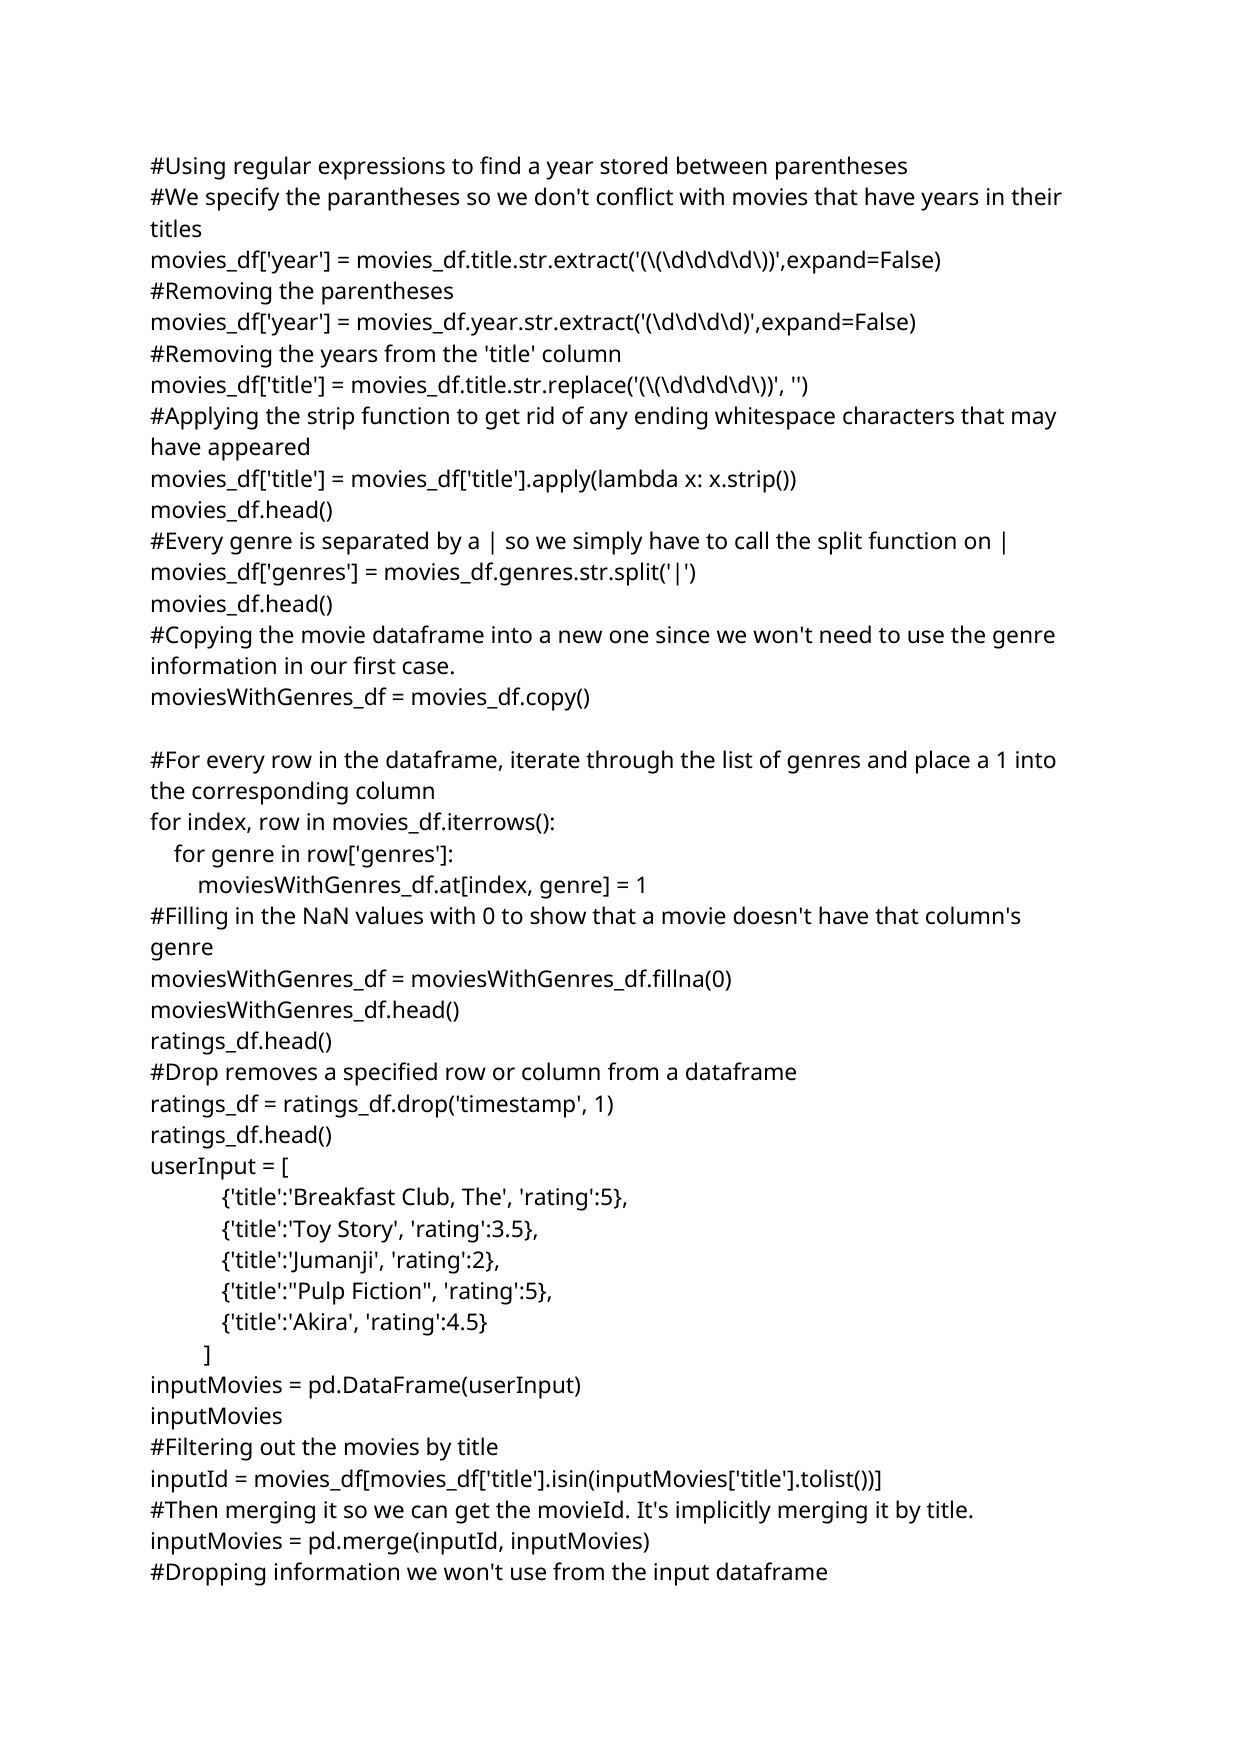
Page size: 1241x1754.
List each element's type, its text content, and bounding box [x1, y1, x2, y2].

text moviesWithGenres_df = movies_df.copy() [150, 681, 1090, 712]
text movies_df['title'] = movies_df.title.str.replace('(\(\d\d\d\d\))', '') [150, 369, 1090, 400]
text {'title':'Breakfast Club, The', 'rating':5}, [150, 1181, 1090, 1212]
text ratings_df.head() [150, 1025, 1090, 1056]
text #Every genre is separated by a | so we simply have to call the split function on | [150, 525, 1090, 556]
text movies_df['genres'] = movies_df.genres.str.split('|') [150, 556, 1090, 587]
text movies_df.head() [150, 587, 1090, 619]
text for index, row in movies_df.iterrows(): [150, 806, 1090, 837]
text moviesWithGenres_df = moviesWithGenres_df.fillna(0) [150, 962, 1090, 994]
text #For every row in the dataframe, iterate through the list of genres and place a 1 into the corresponding column [150, 744, 1090, 806]
text userInput = [ [150, 1150, 1090, 1181]
text #We specify the parantheses so we don't conflict with movies that have years in their titles [150, 181, 1090, 244]
text movies_df['year'] = movies_df.year.str.extract('(\d\d\d\d)',expand=False) [150, 306, 1090, 337]
text for genre in row['genres']: [150, 837, 1090, 869]
text {'title':'Toy Story', 'rating':3.5}, [150, 1212, 1090, 1244]
text #Removing the years from the 'title' column [150, 337, 1090, 369]
text #Applying the strip function to get rid of any ending whitespace characters that may have appeared [150, 400, 1090, 462]
text #Drop removes a specified row or column from a dataframe [150, 1056, 1090, 1087]
text {'title':'Jumanji', 'rating':2}, [150, 1244, 1090, 1275]
text #Filtering out the movies by title [150, 1431, 1090, 1462]
text ratings_df = ratings_df.drop('timestamp', 1) [150, 1087, 1090, 1119]
text inputMovies [150, 1400, 1090, 1431]
text moviesWithGenres_df.head() [150, 994, 1090, 1025]
text inputMovies = pd.merge(inputId, inputMovies) [150, 1525, 1090, 1556]
text movies_df['title'] = movies_df['title'].apply(lambda x: x.strip()) [150, 462, 1090, 494]
text movies_df['year'] = movies_df.title.str.extract('(\(\d\d\d\d\))',expand=False) [150, 244, 1090, 275]
text ] [150, 1337, 1090, 1369]
text inputId = movies_df[movies_df['title'].isin(inputMovies['title'].tolist())] [150, 1462, 1090, 1494]
text #Removing the parentheses [150, 275, 1090, 306]
text #Then merging it so we can get the movieId. It's implicitly merging it by title. [150, 1494, 1090, 1525]
text moviesWithGenres_df.at[index, genre] = 1 [150, 869, 1090, 900]
text #Copying the movie dataframe into a new one since we won't need to use the genre information in our first case. [150, 619, 1090, 681]
text #Filling in the NaN values with 0 to show that a movie doesn't have that column's genre [150, 900, 1090, 962]
text movies_df.head() [150, 494, 1090, 525]
text {'title':'Akira', 'rating':4.5} [150, 1306, 1090, 1337]
text {'title':"Pulp Fiction", 'rating':5}, [150, 1275, 1090, 1306]
text #Dropping information we won't use from the input dataframe [150, 1556, 1090, 1587]
text inputMovies = pd.DataFrame(userInput) [150, 1369, 1090, 1400]
text ratings_df.head() [150, 1119, 1090, 1150]
text #Using regular expressions to find a year stored between parentheses [150, 150, 1090, 181]
